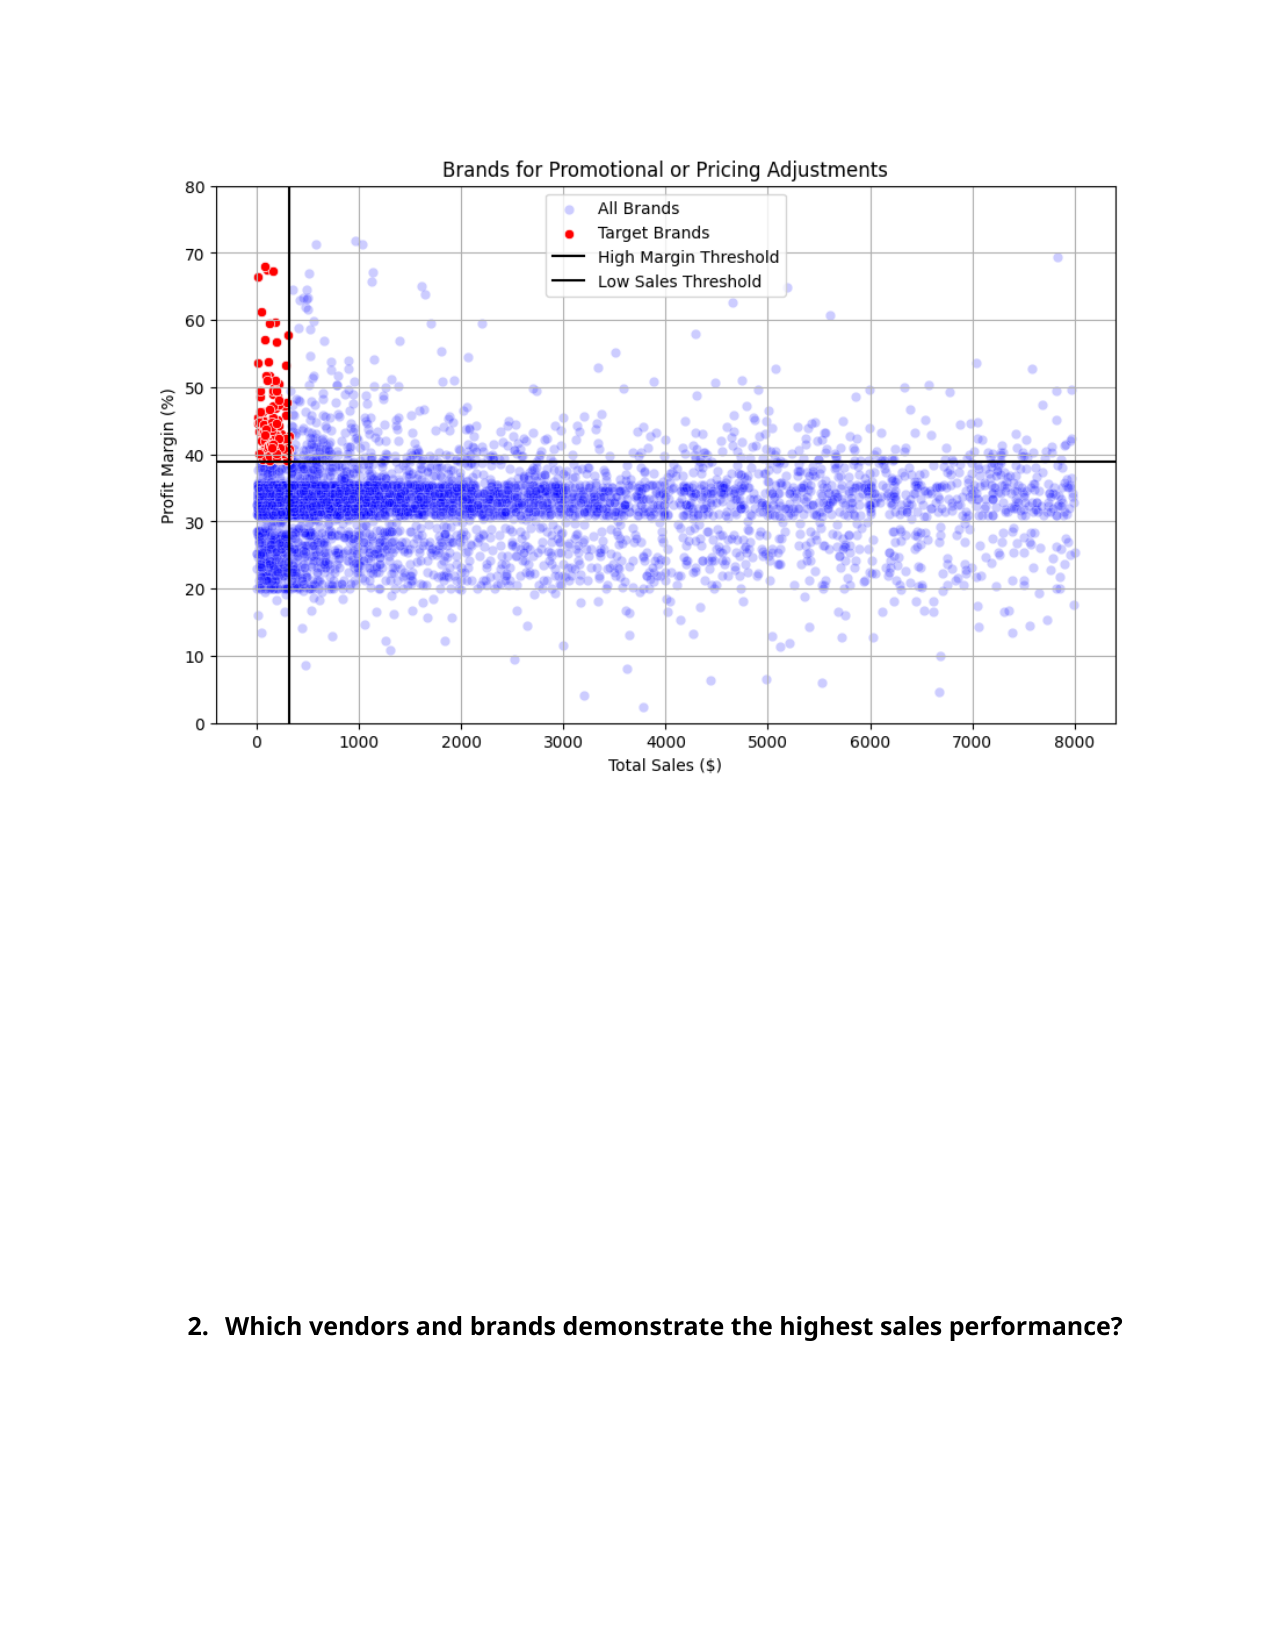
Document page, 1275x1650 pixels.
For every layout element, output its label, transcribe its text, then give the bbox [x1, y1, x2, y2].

list Which vendors and brands demonstrate the highest sales performance? [187, 1308, 1125, 1342]
picture [150, 150, 1125, 785]
